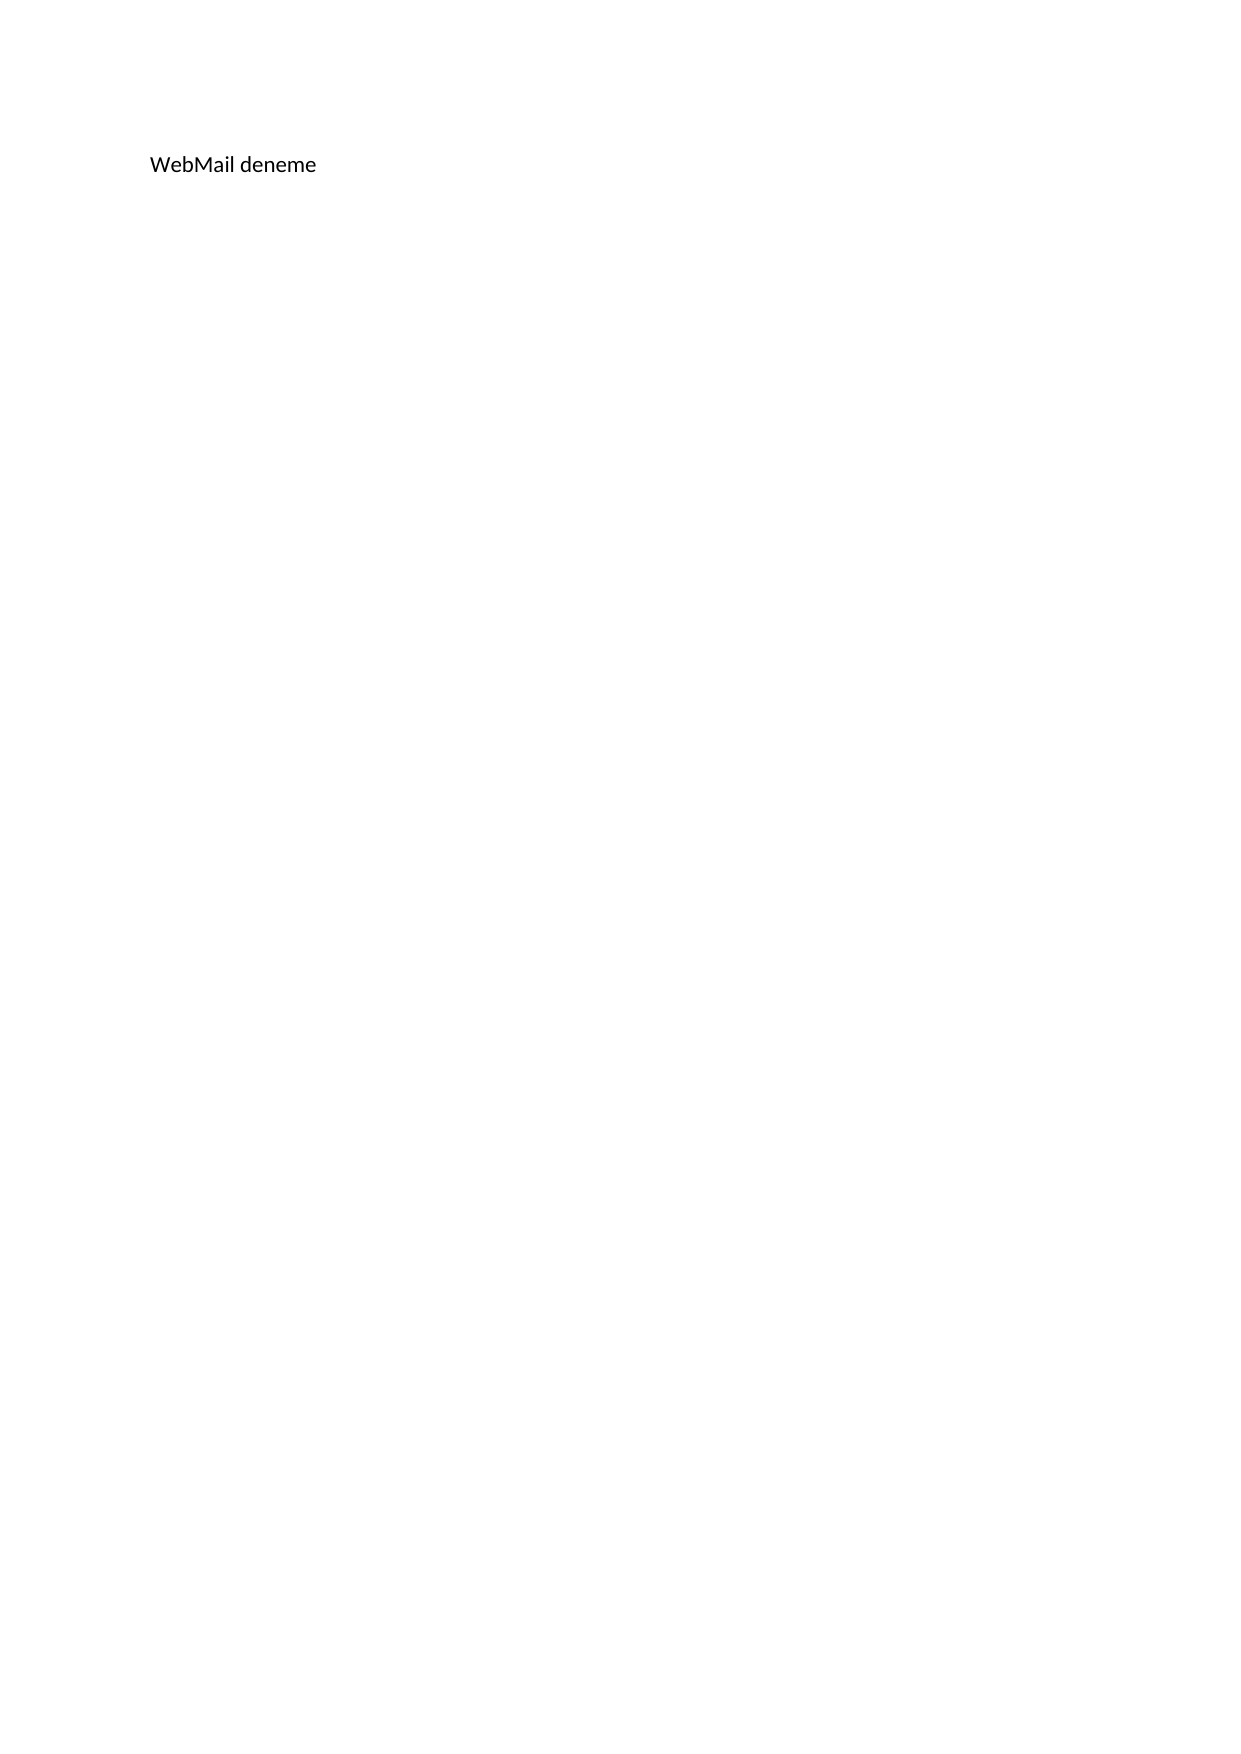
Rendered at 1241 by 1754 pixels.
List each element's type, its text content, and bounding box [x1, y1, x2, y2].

text WebMail deneme [150, 150, 1090, 178]
